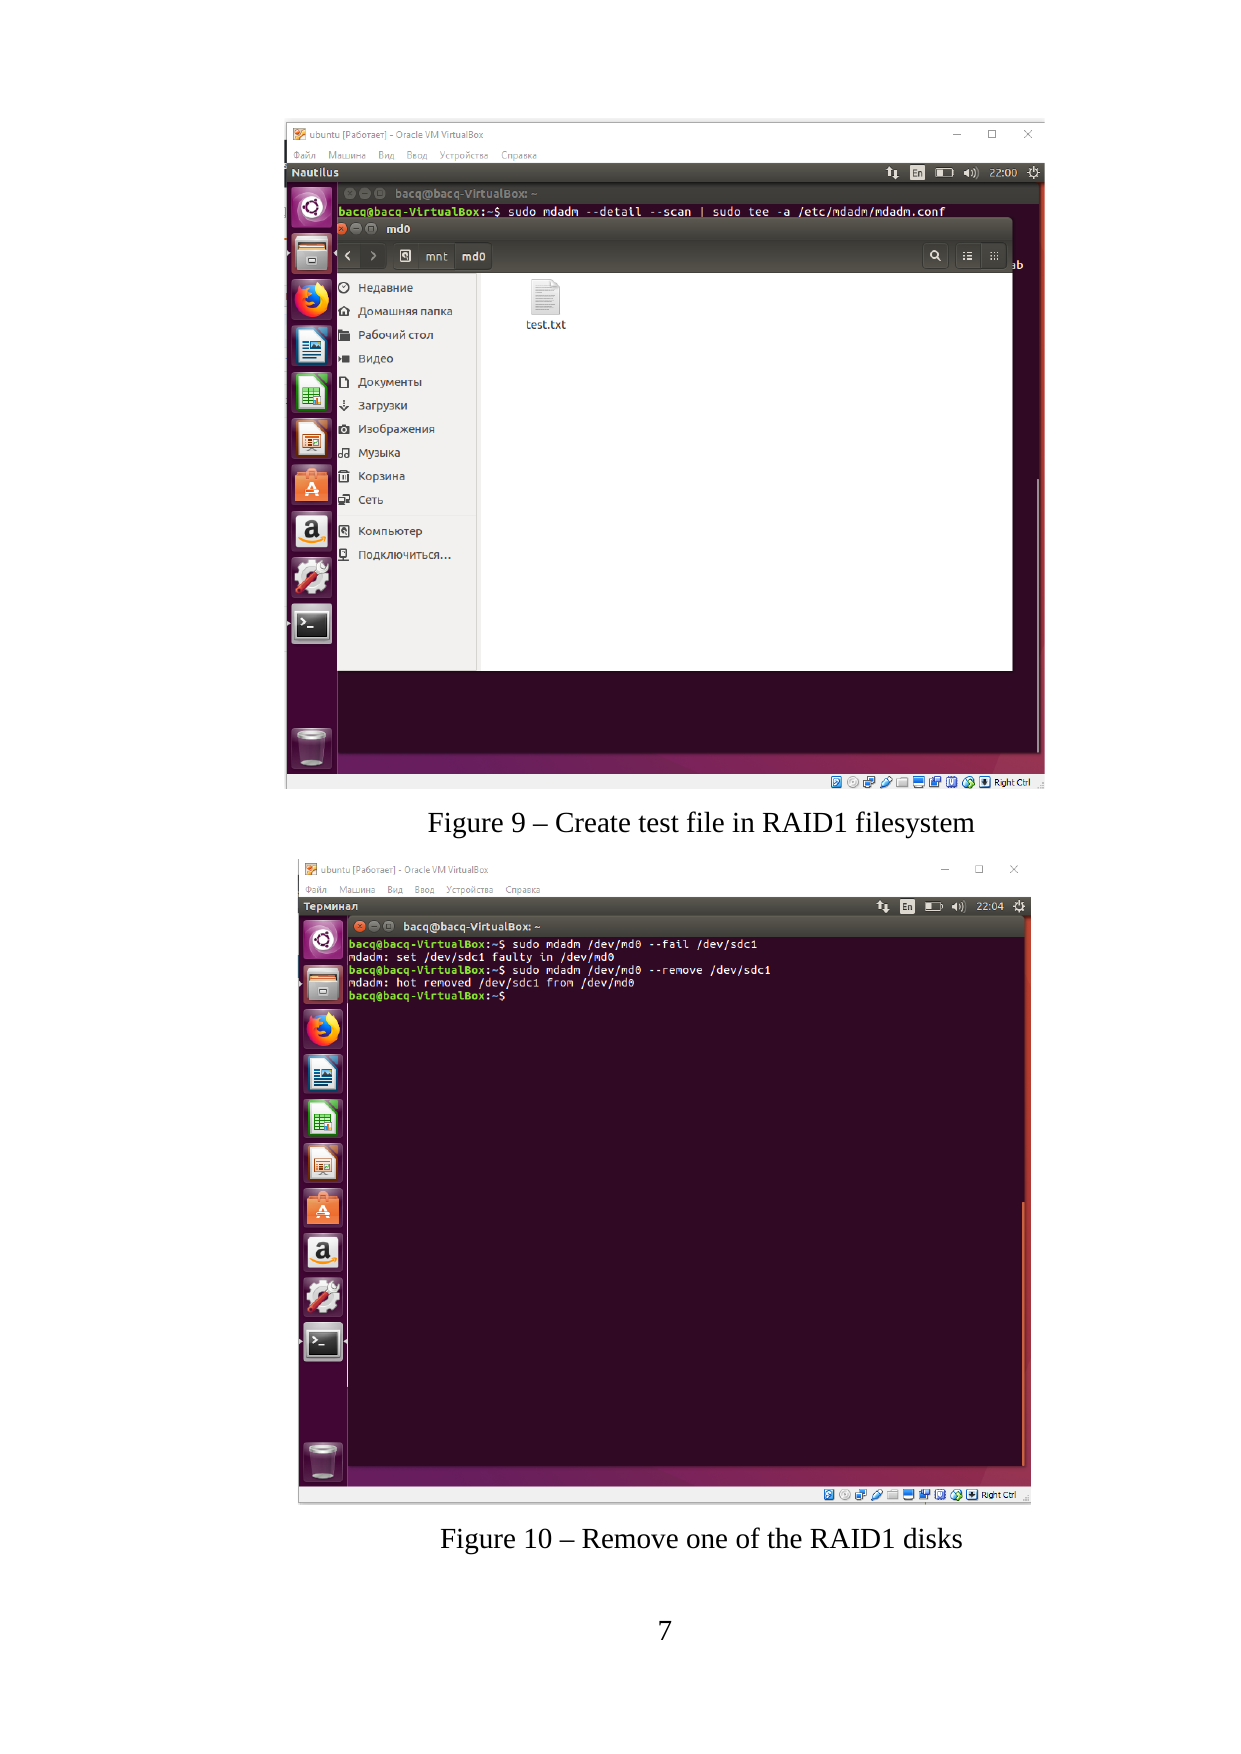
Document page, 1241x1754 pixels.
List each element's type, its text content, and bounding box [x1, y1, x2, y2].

text Figure 10 – Remove one of the RAID1 disks [177, 1521, 1152, 1554]
picture [297, 859, 1031, 1505]
picture [284, 118, 1045, 789]
text Figure 9 – Create test file in RAID1 filesystem [177, 805, 1152, 839]
